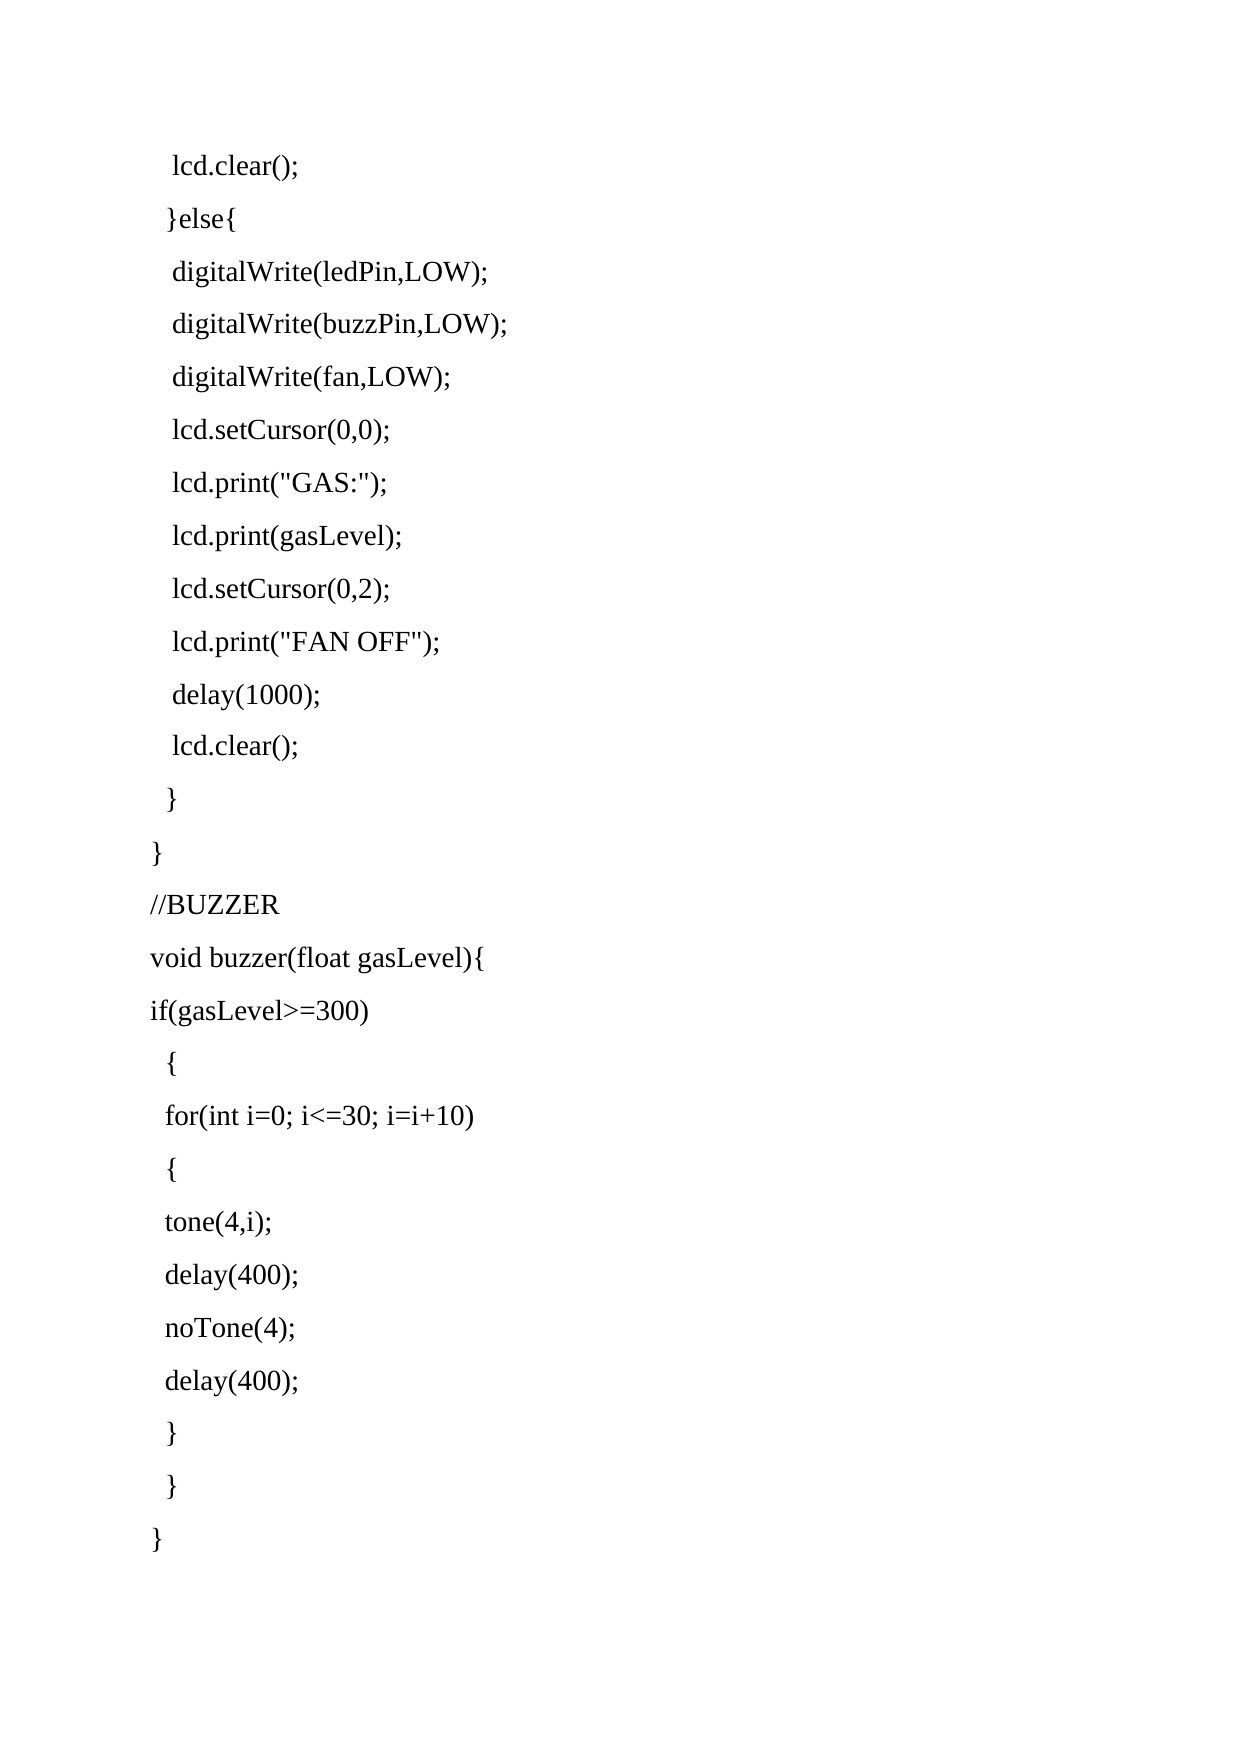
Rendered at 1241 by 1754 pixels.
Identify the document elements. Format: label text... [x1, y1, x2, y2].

text } [150, 1521, 1078, 1554]
text } [150, 835, 1078, 868]
text //BUZZER [150, 887, 1078, 921]
text { [164, 1151, 1078, 1184]
text }else{ digitalWrite(ledPin,LOW); digitalWrite(buzzPin,LOW); digitalWrite(fan,LOW); lcd.setCursor(0,0); lcd.print("GAS:"); lcd.print(gasLevel); lcd.setCursor(0,2); lcd.print("FAN OFF"); delay(1000); [164, 201, 513, 711]
text void buzzer(float gasLevel){ if(gasLevel>=300) [150, 940, 488, 1026]
text lcd.clear(); [172, 730, 1078, 762]
text } [164, 1416, 1078, 1449]
text } [164, 782, 1078, 815]
text for(int i=0; i<=30; i=i+10) [164, 1098, 1078, 1132]
text } [164, 1468, 1078, 1502]
text lcd.clear(); [172, 148, 1078, 182]
text tone(4,i); delay(400); noTone(4); delay(400); [164, 1204, 301, 1396]
text { [164, 1045, 1078, 1079]
